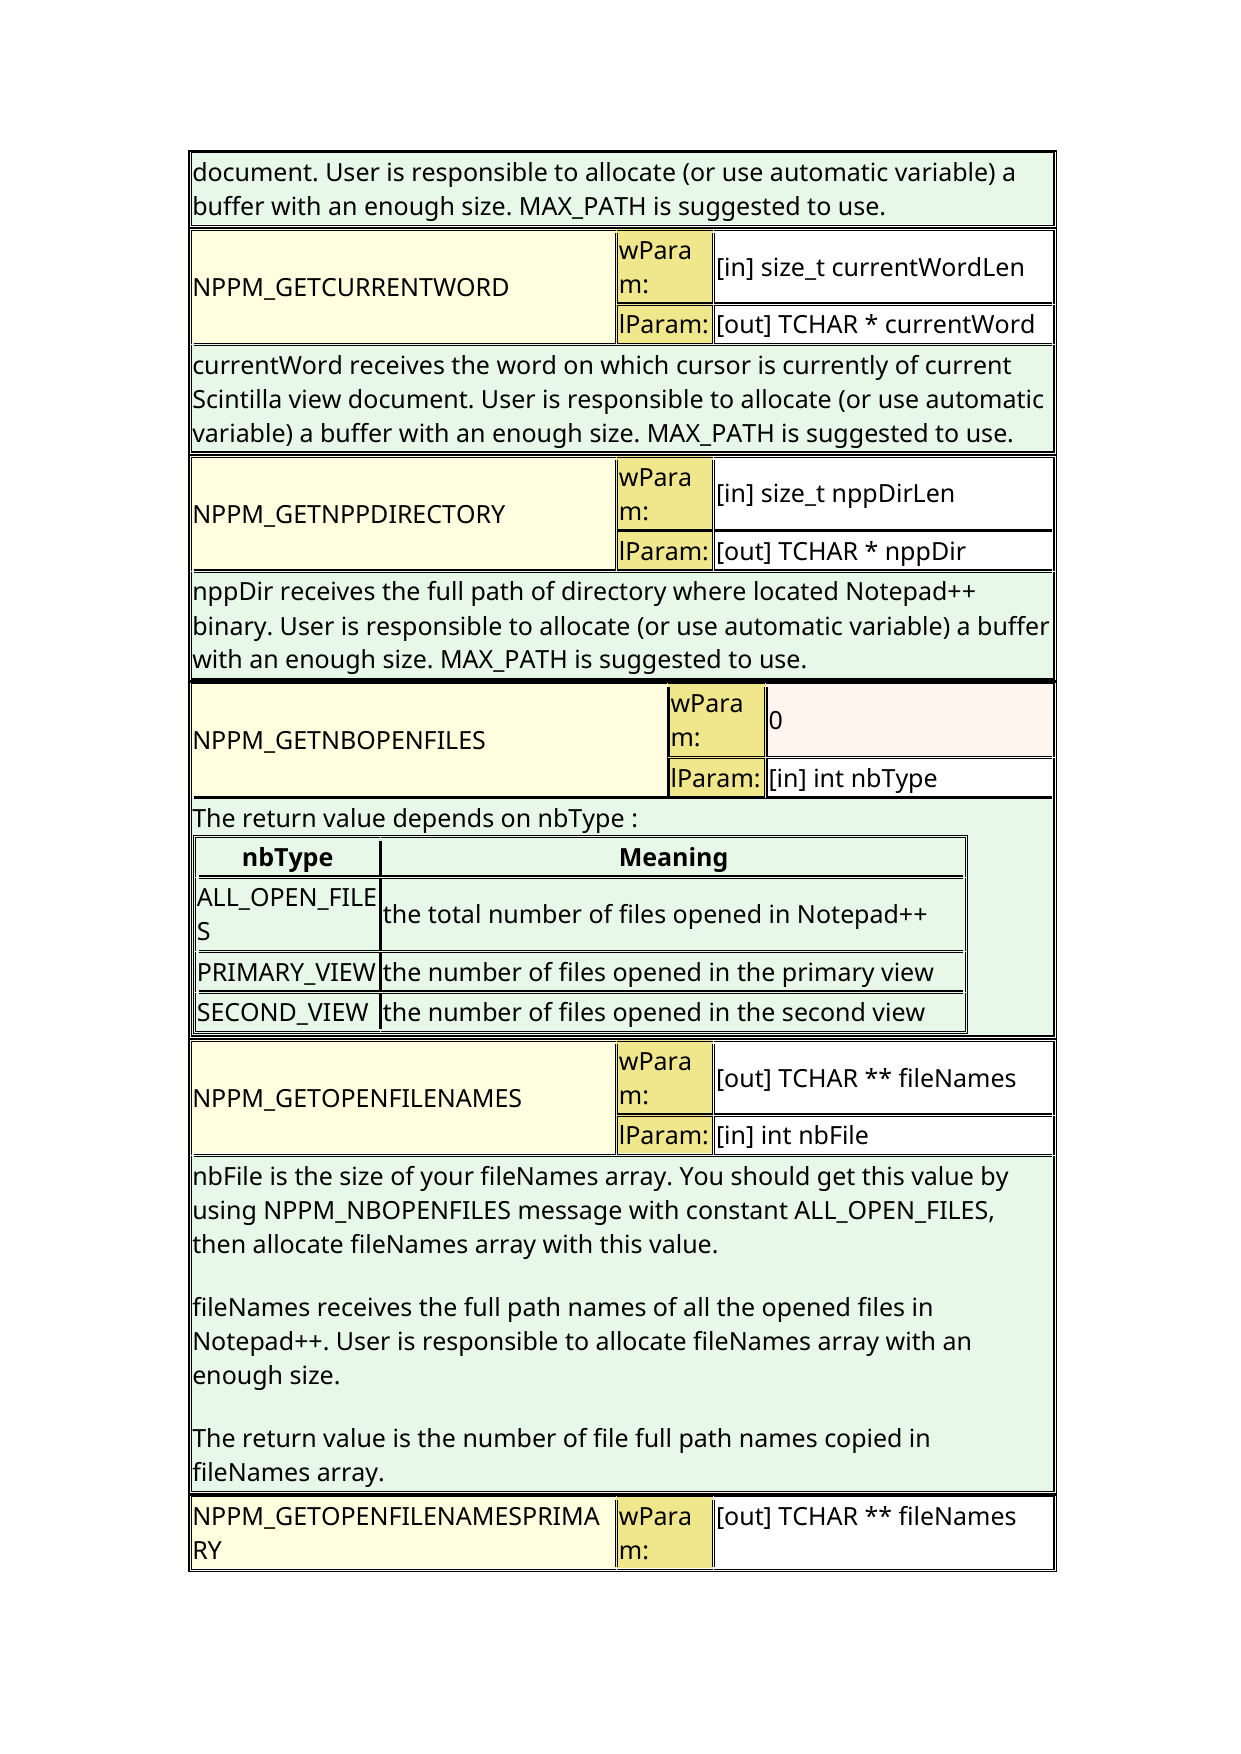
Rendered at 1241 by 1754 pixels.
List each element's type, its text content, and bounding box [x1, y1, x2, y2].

table_cell [in] int nbFile [715, 1113, 1054, 1153]
table_cell nppDir receives the full path of directory where located Notepad++ binary. User is responsible to allocate (or use automatic variable) a buffer with an enough size. MAX_PATH is suggested to use. [192, 569, 1054, 678]
table_cell The return value depends on nbType : [192, 796, 1053, 1035]
table_cell lParam: [618, 532, 712, 569]
table_header wParam: [668, 683, 766, 756]
table_header [out] TCHAR ** fileNames [714, 1042, 1053, 1113]
table_header wParam: [616, 231, 713, 302]
table_header NPPM_GETNBOPENFILES [192, 683, 668, 796]
table_cell nbFile is the size of your fileNames array. You should get this value by using NPPM_NBOPENFILES message with constant ALL_OPEN_FILES, then allocate fileNames array with this value. fileNames receives the full path names of all the opened files in Notepad++. User is responsible to allocate fileNames array with an enough size. The return value is the number of file full path names copied in fileNames array. [192, 1154, 1054, 1491]
table_header wParam: [616, 1497, 713, 1568]
table_header NPPM_GETNPPDIRECTORY [192, 458, 616, 569]
table_cell [out] TCHAR * currentWord [715, 302, 1054, 343]
table_header 0 [766, 684, 1053, 756]
table_cell currentWord receives the word on which cursor is currently of current Scintilla view document. User is responsible to allocate (or use automatic variable) a buffer with an enough size. MAX_PATH is suggested to use. [190, 343, 1055, 451]
table_cell [out] TCHAR * nppDir [715, 529, 1053, 569]
table_header [in] size_t nppDirLen [714, 458, 1053, 529]
table_cell lParam: [618, 1117, 712, 1153]
table_header wParam: [616, 458, 713, 529]
table_header NPPM_GETCURRENTWORD [192, 231, 616, 343]
table_cell lParam: [618, 306, 712, 343]
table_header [192, 1497, 616, 1568]
table_cell [in] int nbType [766, 756, 1055, 796]
table_header NPPM_GETOPENFILENAMES [192, 1042, 616, 1153]
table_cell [192, 153, 1053, 224]
table_header wParam: [616, 1042, 713, 1113]
table_cell lParam: [670, 759, 764, 796]
table_header [out] TCHAR ** fileNames [714, 1497, 1053, 1568]
table_header [in] size_t currentWordLen [714, 231, 1053, 302]
